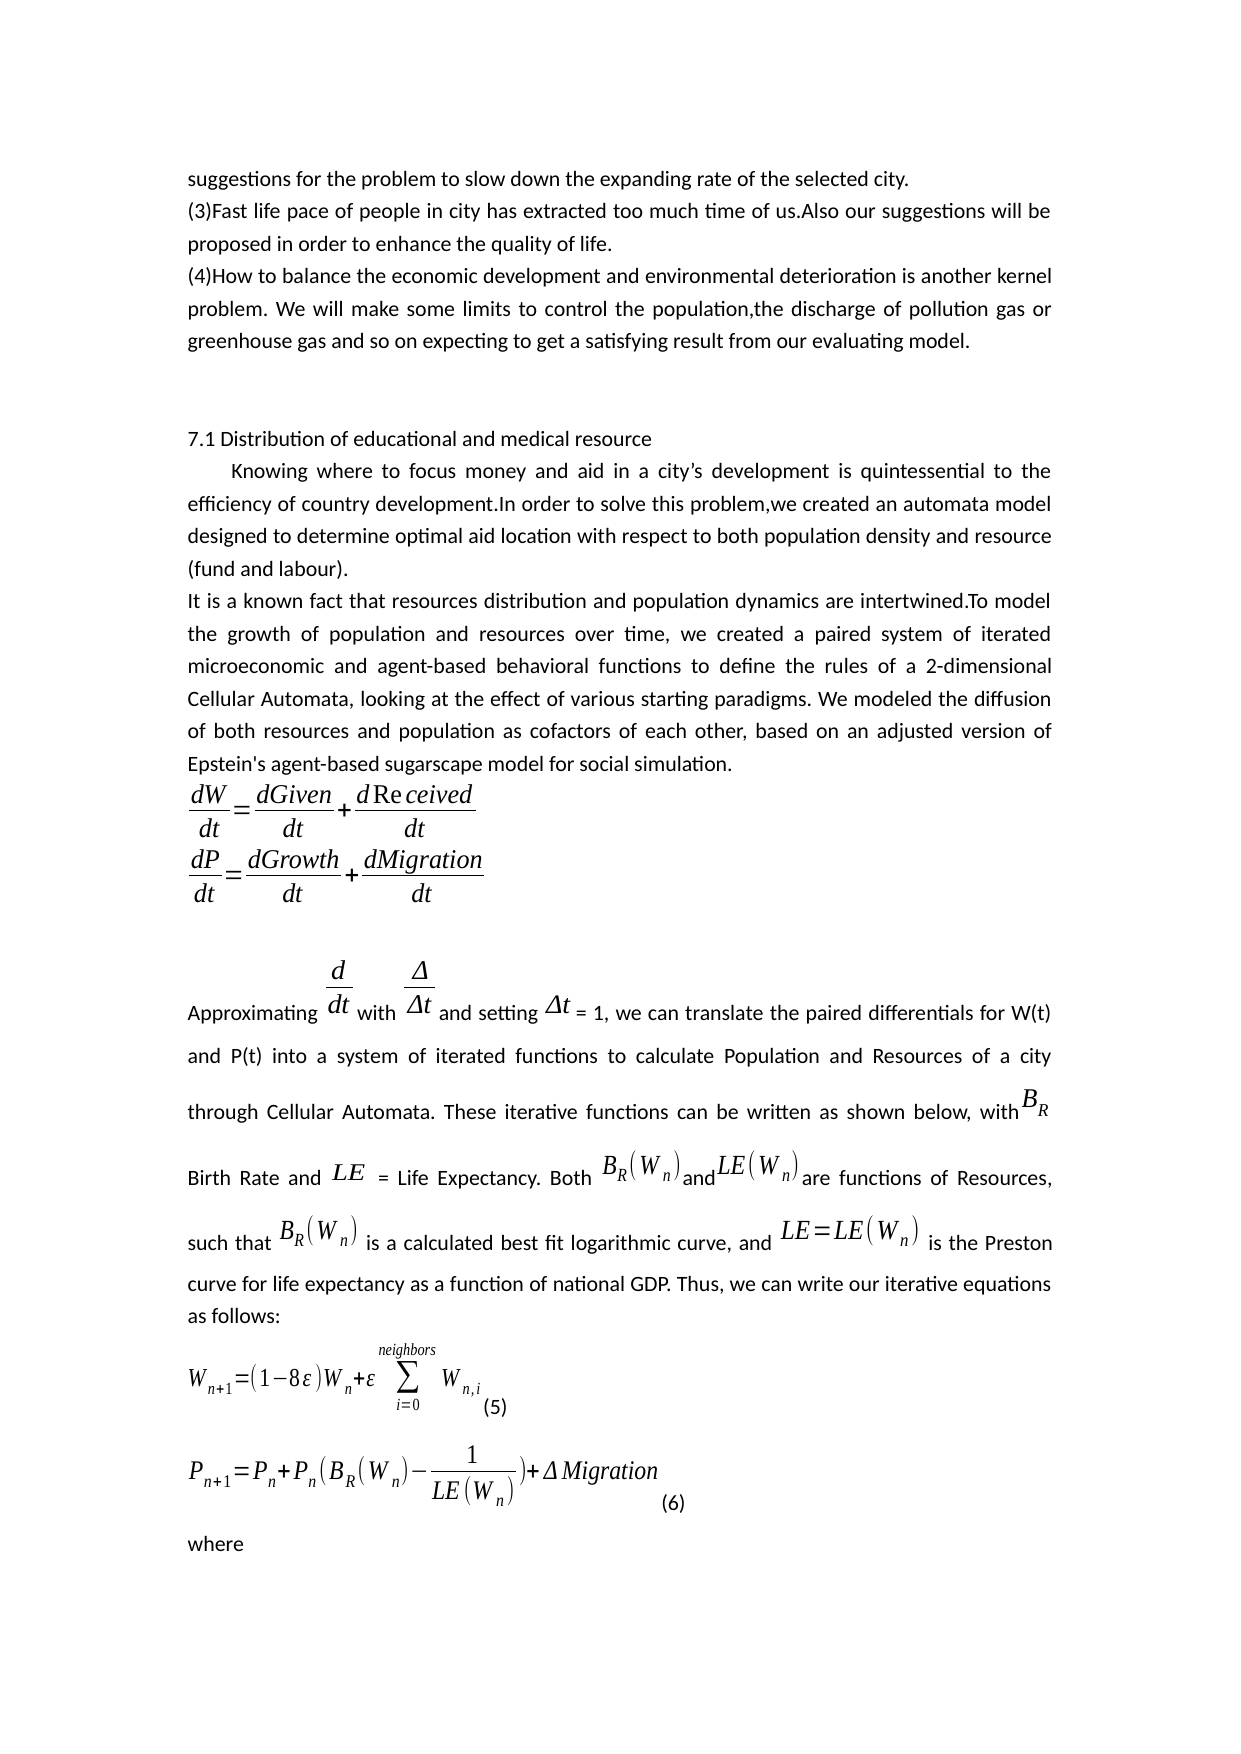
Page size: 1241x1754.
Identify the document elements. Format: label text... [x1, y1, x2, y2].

text (6) [187, 1429, 1053, 1527]
text Knowing where to focus money and aid in a city’s development is quintessential to the efficiency of country development.In order to solve this problem,we created an automata model designed to determine optimal aid location with respect to both population density and resource (fund and labour). [187, 454, 1053, 584]
list How to balance the economic development and environmental deterioration is another kernel problem. We will make some limits to control the population,the discharge of pollution gas or greenhouse gas and so on expecting to get a satisfying result from our evaluating model. [187, 259, 1053, 357]
list Fast life pace of people in city has extracted too much time of us.Also our suggestions will be proposed in order to enhance the quality of life. [187, 194, 1053, 259]
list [187, 162, 1053, 194]
text It is a known fact that resources distribution and population dynamics are intertwined.To model the growth of population and resources over time, we created a paired system of iterated microeconomic and agent-based behavioral functions to define the rules of a 2-dimensional Cellular Automata, looking at the effect of various starting paradigms. We modeled the diffusion of both resources and population as cofactors of each other, based on an adjusted version of Epstein's agent-based sugarscape model for social simulation. [187, 584, 1053, 779]
text where [187, 1527, 1053, 1559]
text 7.1 Distribution of educational and medical resource [187, 422, 1053, 454]
text Approximating with and setting = 1, we can translate the paired differentials for W(t) and P(t) into a system of iterated functions to calculate Population and Resources of a city through Cellular Automata. These iterative functions can be written as shown below, withBirth Rate and = Life Expectancy. Both andare functions of Resources, such that is a calculated best fit logarithmic curve, and is the Preston curve for life expectancy as a function of national GDP. Thus, we can write our iterative equations as follows: [187, 942, 1053, 1332]
text (5) [187, 1332, 1053, 1429]
